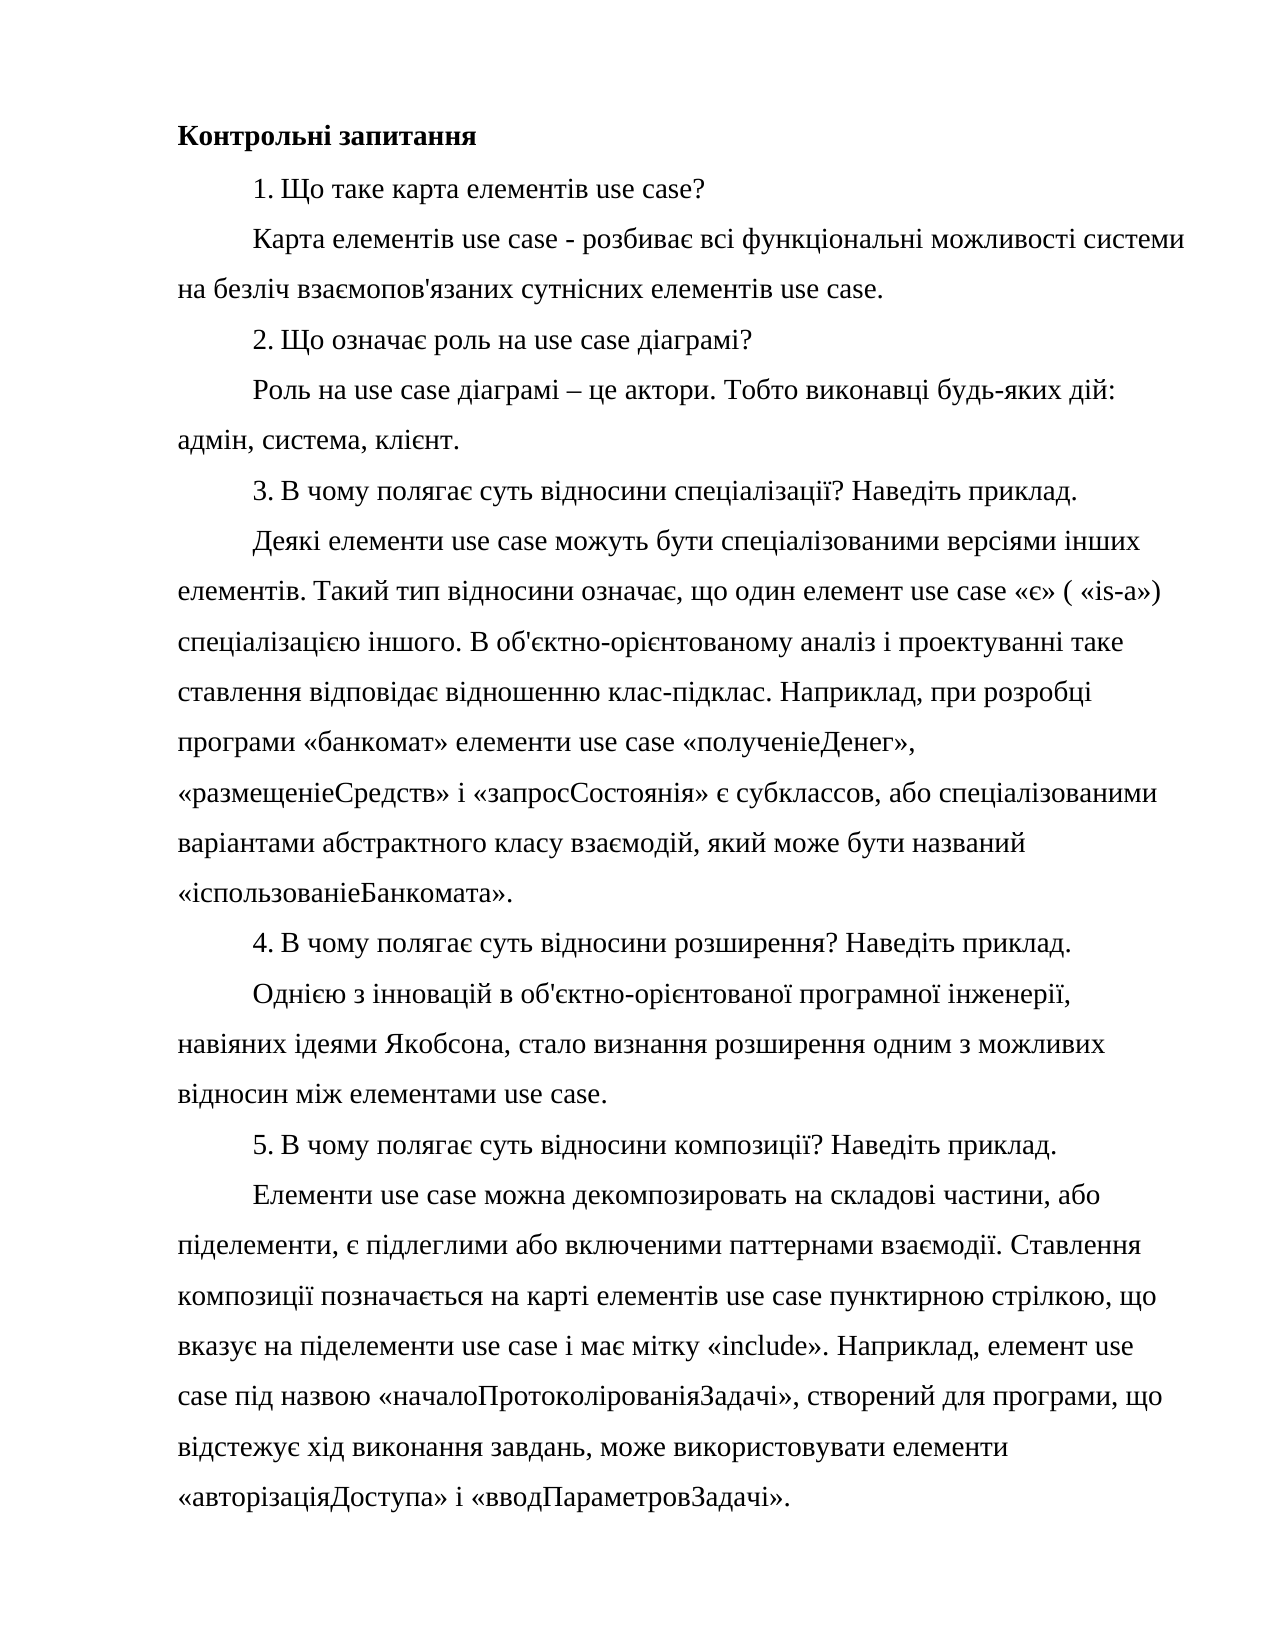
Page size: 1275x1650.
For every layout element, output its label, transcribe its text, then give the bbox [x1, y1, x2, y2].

list Деякі елементи use case можуть бути спеціалізованими версіями інших елементів. Такий тип відносини означає, що один елемент use case «є» ( «is-a») спеціалізацією іншого. В об'єктно-орієнтованому аналіз і проектуванні таке ставлення відповідає відношенню клас-підклас. Наприклад, при розробці програми «банкомат» елементи use case «полученіеДенег», «размещеніеСредств» і «запросСостоянія» є субклассов, або спеціалізованими варіантами абстрактного класу взаємодій, який може бути названий «іспользованіеБанкомата». [177, 523, 1186, 909]
list Що означає роль на use case діаграмі? [252, 322, 1186, 355]
list Елементи use case можна декомпозировать на складові частини, або піделементи, є підлеглими або включеними паттернами взаємодії. Ставлення композиції позначається на карті елементів use case пунктирною стрілкою, що вказує на піделементи use case і має мітку «include». Наприклад, елемент use case під назвою «началоПротоколірованіяЗадачі», створений для програми, що відстежує хід виконання завдань, може використовувати елементи «авторізаціяДоступа» і «вводПараметровЗадачі». [177, 1177, 1186, 1513]
list В чому полягає суть відносини розширення? Наведіть приклад. [252, 926, 1186, 959]
list Карта елементів use case - розбиває всі функціональні можливості системи на безліч взаємопов'язаних сутнісних елементів use case. [177, 221, 1186, 305]
list Що таке карта елементів use case? [252, 171, 1186, 204]
text Контрольні запитання [177, 118, 1186, 152]
text Однією з інновацій в об'єктно-орієнтованої програмної інженерії, навіяних ідеями Якобсона, стало визнання розширення одним з можливих відносин між елементами use case. [177, 976, 1186, 1110]
list Роль на use case діаграмі – це актори. Тобто виконавці будь-яких дій: адмін, система, клієнт. [177, 372, 1186, 456]
list В чому полягає суть відносини спеціалізації? Наведіть приклад. [252, 473, 1186, 506]
list В чому полягає суть відносини композиції? Наведіть приклад. [252, 1127, 1186, 1160]
